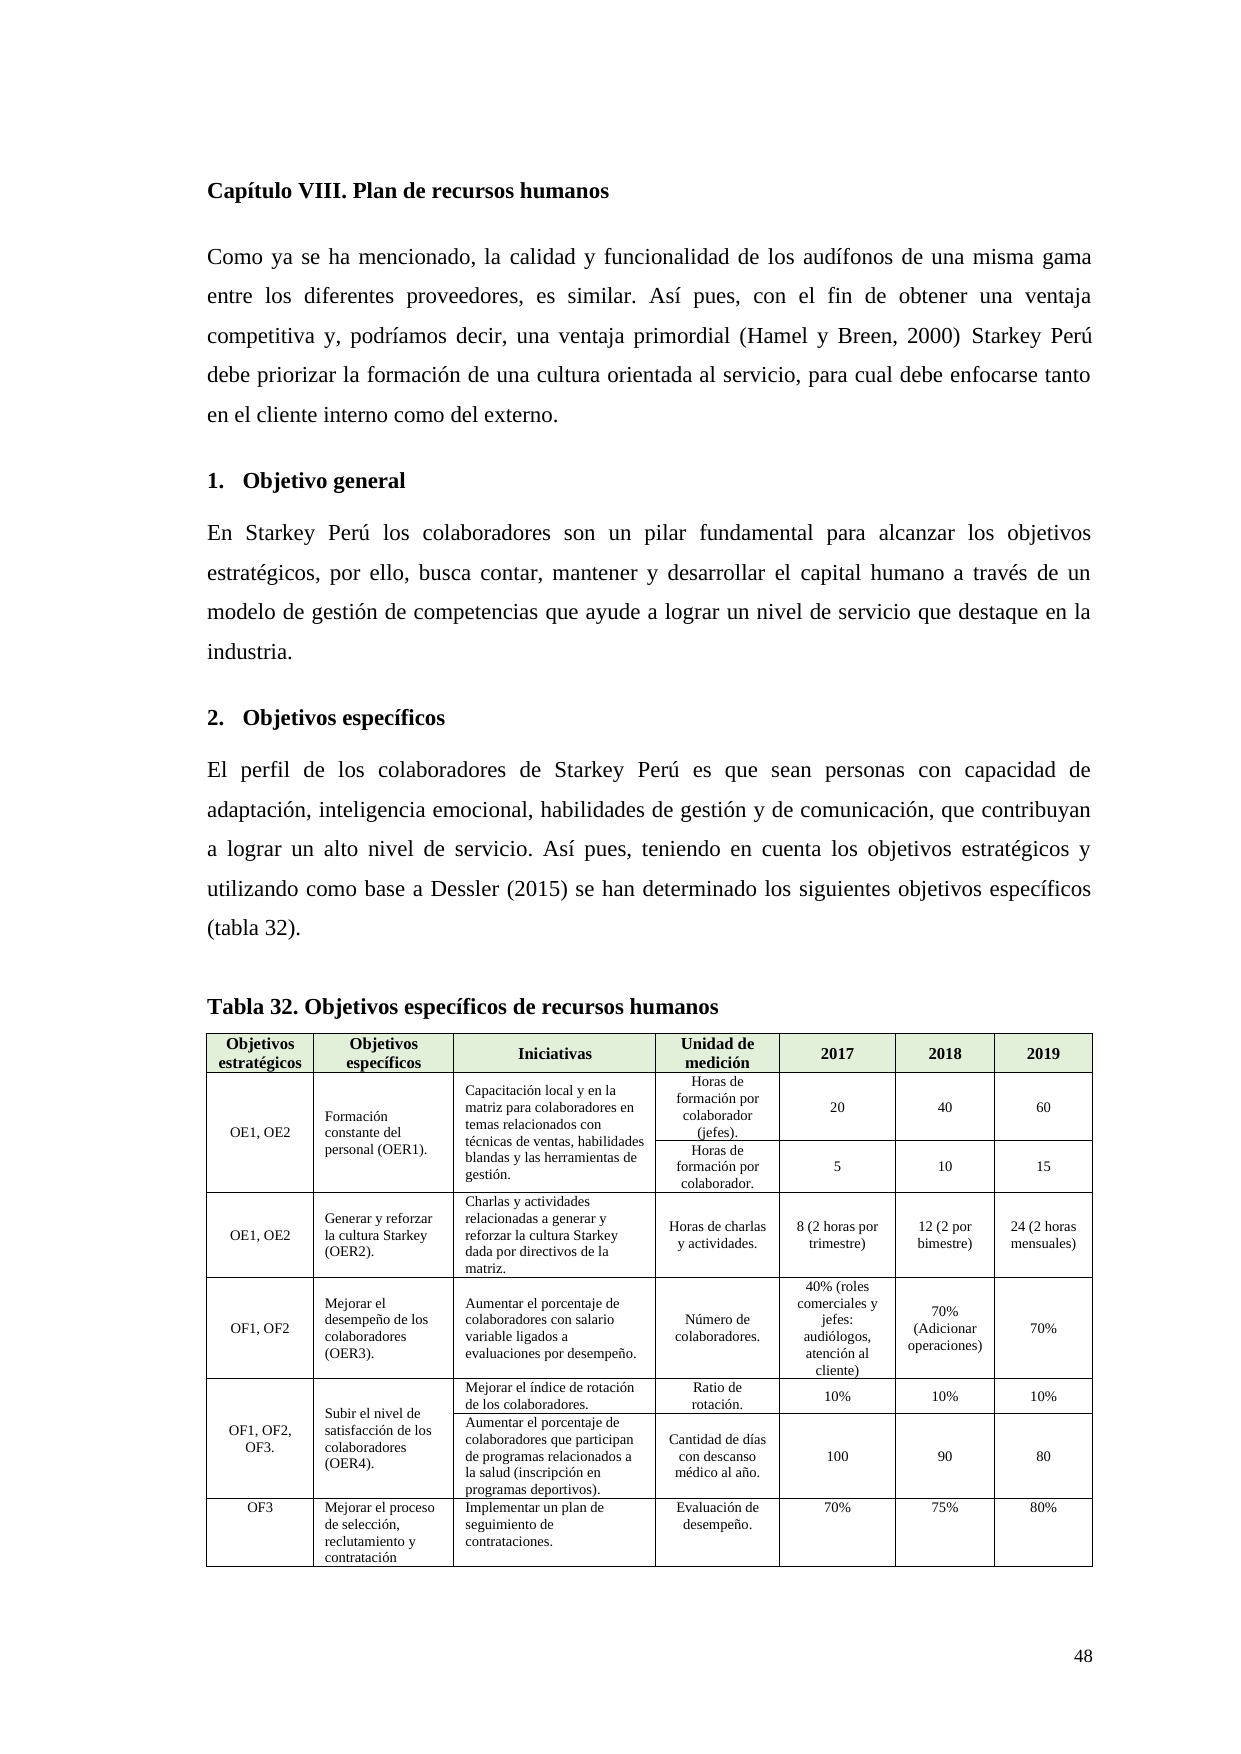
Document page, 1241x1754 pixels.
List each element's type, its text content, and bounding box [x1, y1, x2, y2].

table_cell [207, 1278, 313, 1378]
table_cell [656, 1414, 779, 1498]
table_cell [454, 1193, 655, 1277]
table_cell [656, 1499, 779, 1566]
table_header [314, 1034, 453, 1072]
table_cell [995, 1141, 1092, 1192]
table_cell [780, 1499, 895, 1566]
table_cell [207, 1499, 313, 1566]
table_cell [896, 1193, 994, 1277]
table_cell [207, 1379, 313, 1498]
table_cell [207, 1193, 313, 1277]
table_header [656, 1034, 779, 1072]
text Tabla 32. Objetivos específicos de recursos humanos [207, 993, 1092, 1020]
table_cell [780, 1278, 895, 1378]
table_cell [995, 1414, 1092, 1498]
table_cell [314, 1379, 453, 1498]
text El perfil de los colaboradores de Starkey Perú es que sean personas con capacidad de adaptación, inteligencia emocional, habilidades de gestión y de comunicación, que contribuyan a lograr un alto nivel de servicio. Así pues, teniendo en cuenta los objetivos estratégicos y utilizando como base a Dessler (2015) se han determinado los siguientes objetivos específicos (tabla 32). [207, 756, 1092, 941]
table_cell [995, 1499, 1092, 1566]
text 1. Objetivo general [207, 467, 1092, 493]
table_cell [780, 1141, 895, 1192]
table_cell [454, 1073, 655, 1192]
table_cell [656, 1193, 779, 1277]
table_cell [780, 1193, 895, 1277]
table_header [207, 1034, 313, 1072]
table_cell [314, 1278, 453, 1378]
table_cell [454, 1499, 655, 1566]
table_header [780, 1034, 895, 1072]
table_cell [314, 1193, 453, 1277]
text Capítulo VIII. Plan de recursos humanos [207, 177, 1092, 203]
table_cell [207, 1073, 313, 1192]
text Como ya se ha mencionado, la calidad y funcionalidad de los audífonos de una misma gama entre los diferentes proveedores, es similar. Así pues, con el fin de obtener una ventaja competitiva y, podríamos decir, una ventaja primordial (Hamel y Breen, 2000) Starkey Perú debe priorizar la formación de una cultura orientada al servicio, para cual debe enfocarse tanto en el cliente interno como del externo. [207, 243, 1092, 427]
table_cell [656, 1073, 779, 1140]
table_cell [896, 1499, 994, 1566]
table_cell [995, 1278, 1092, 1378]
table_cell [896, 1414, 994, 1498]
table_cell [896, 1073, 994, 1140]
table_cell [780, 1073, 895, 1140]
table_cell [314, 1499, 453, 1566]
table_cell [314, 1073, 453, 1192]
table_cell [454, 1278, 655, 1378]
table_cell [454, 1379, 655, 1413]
text 2. Objetivos específicos [207, 704, 1092, 730]
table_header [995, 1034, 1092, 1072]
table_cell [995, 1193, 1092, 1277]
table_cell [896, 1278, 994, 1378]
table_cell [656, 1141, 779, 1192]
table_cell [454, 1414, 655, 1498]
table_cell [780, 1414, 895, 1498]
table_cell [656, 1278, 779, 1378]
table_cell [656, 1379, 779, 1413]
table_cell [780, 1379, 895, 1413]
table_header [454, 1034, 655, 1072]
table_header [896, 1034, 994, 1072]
text En Starkey Perú los colaboradores son un pilar fundamental para alcanzar los objetivos estratégicos, por ello, busca contar, mantener y desarrollar el capital humano a través de un modelo de gestión de competencias que ayude a lograr un nivel de servicio que destaque en la industria. [207, 519, 1092, 664]
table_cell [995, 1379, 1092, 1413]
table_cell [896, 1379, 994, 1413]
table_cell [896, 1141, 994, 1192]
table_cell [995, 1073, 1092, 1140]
